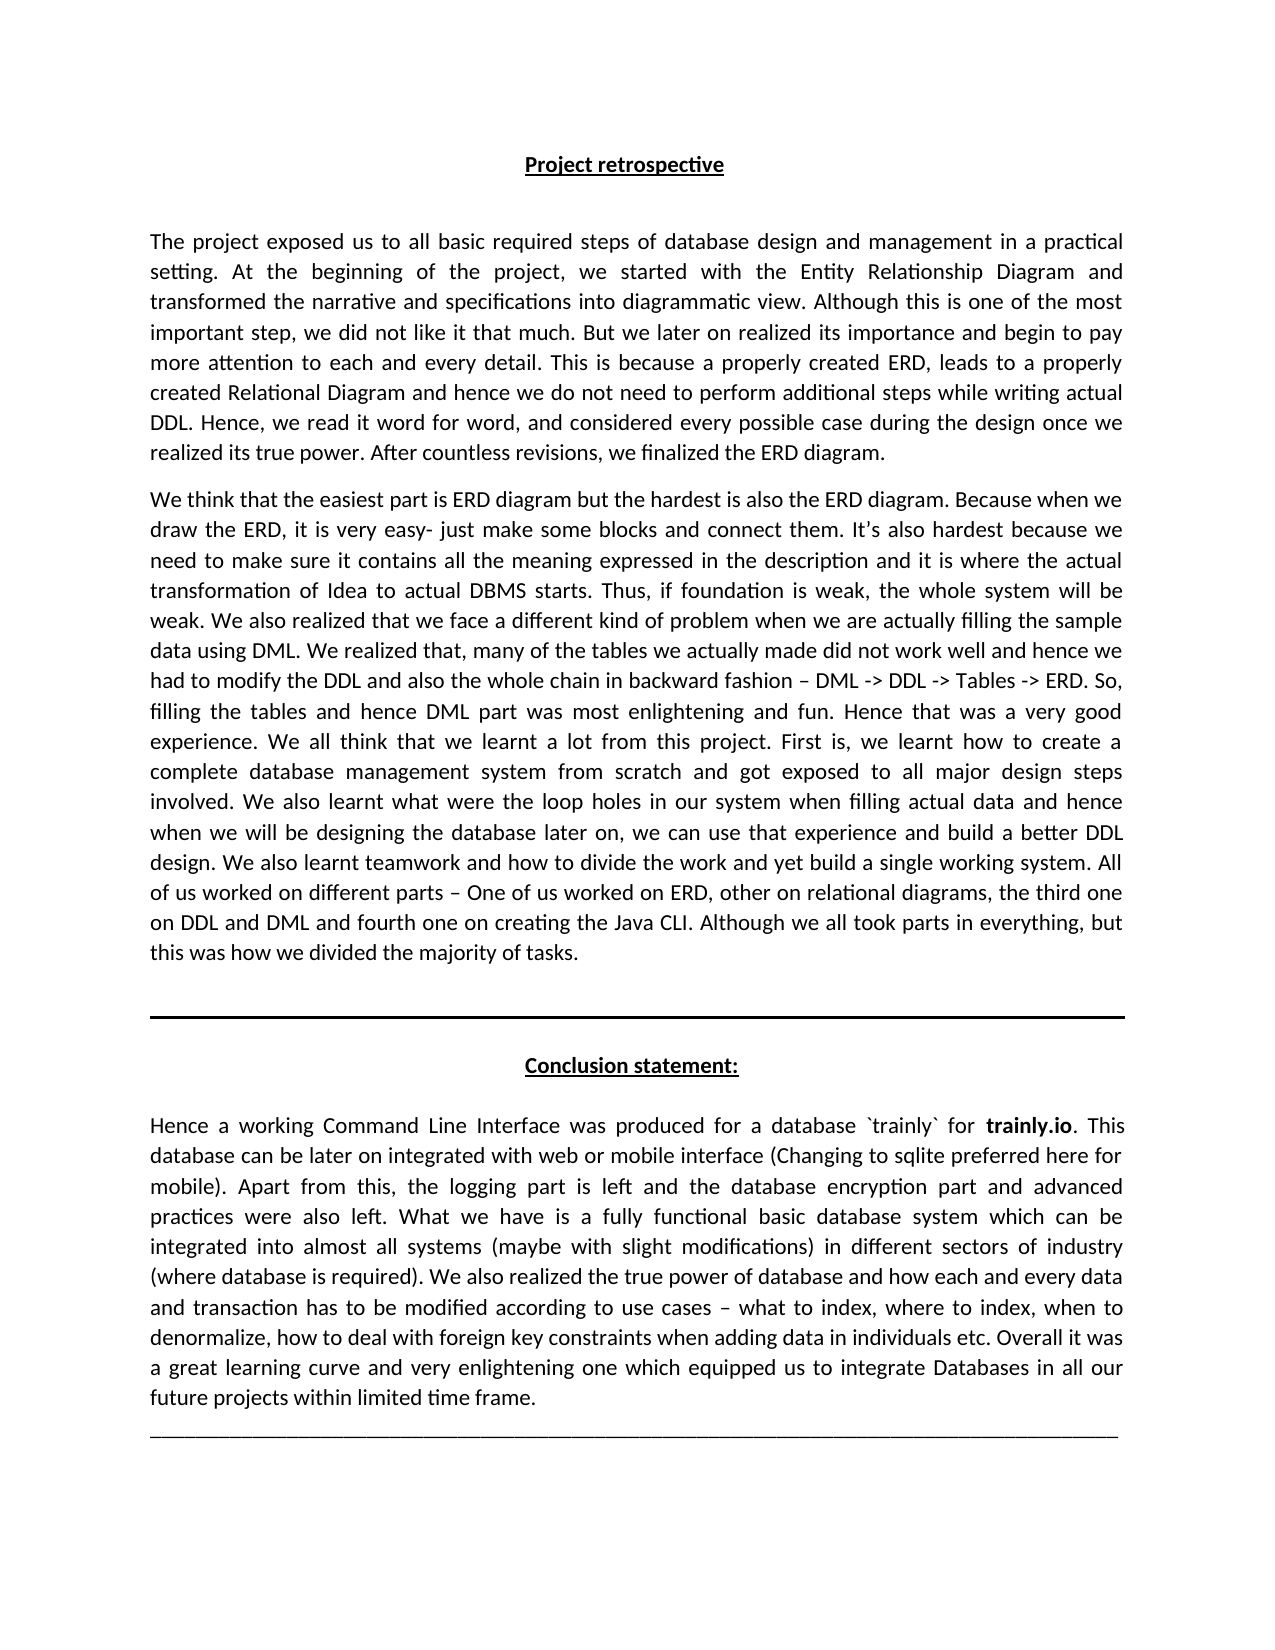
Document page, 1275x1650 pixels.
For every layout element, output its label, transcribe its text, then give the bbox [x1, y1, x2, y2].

text Project retrospective [450, 150, 1125, 178]
text _____________________________________________________________________________________ [150, 1413, 1125, 1442]
text Conclusion statement: [450, 1051, 1125, 1079]
text The project exposed us to all basic required steps of database design and management in a practical setting. At the beginning of the project, we started with the Entity Relationship Diagram and transformed the narrative and specifications into diagrammatic view. Although this is one of the most important step, we did not like it that much. But we later on realized its importance and begin to pay more attention to each and every detail. This is because a properly created ERD, leads to a properly created Relational Diagram and hence we do not need to perform additional steps while writing actual DDL. Hence, we read it word for word, and considered every possible case during the design once we realized its true power. After countless revisions, we finalized the ERD diagram. [150, 227, 1125, 467]
text Hence a working Command Line Interface was produced for a database `trainly` for trainly.io. This database can be later on integrated with web or mobile interface (Changing to sqlite preferred here for mobile). Apart from this, the logging part is left and the database encryption part and advanced practices were also left. What we have is a fully functional basic database system which can be integrated into almost all systems (maybe with slight modifications) in different sectors of industry (where database is required). We also realized the true power of database and how each and every data and transaction has to be modified according to use cases – what to index, where to index, when to denormalize, how to deal with foreign key constraints when adding data in individuals etc. Overall it was a great learning curve and very enlightening one which equipped us to integrate Databases in all our future projects within limited time frame. [150, 1111, 1125, 1411]
text We think that the easiest part is ERD diagram but the hardest is also the ERD diagram. Because when we draw the ERD, it is very easy- just make some blocks and connect them. It’s also hardest because we need to make sure it contains all the meaning expressed in the description and it is where the actual transformation of Idea to actual DBMS starts. Thus, if foundation is weak, the whole system will be weak. We also realized that we face a different kind of problem when we are actually filling the sample data using DML. We realized that, many of the tables we actually made did not work well and hence we had to modify the DDL and also the whole chain in backward fashion – DML -> DDL -> Tables -> ERD. So, filling the tables and hence DML part was most enlightening and fun. Hence that was a very good experience. We all think that we learnt a lot from this project. First is, we learnt how to create a complete database management system from scratch and got exposed to all major design steps involved. We also learnt what were the loop holes in our system when filling actual data and hence when we will be designing the database later on, we can use that experience and build a better DDL design. We also learnt teamwork and how to divide the work and yet build a single working system. All of us worked on different parts – One of us worked on ERD, other on relational diagrams, the third one on DDL and DML and fourth one on creating the Java CLI. Although we all took parts in everything, but this was how we divided the majority of tasks. [150, 485, 1125, 967]
